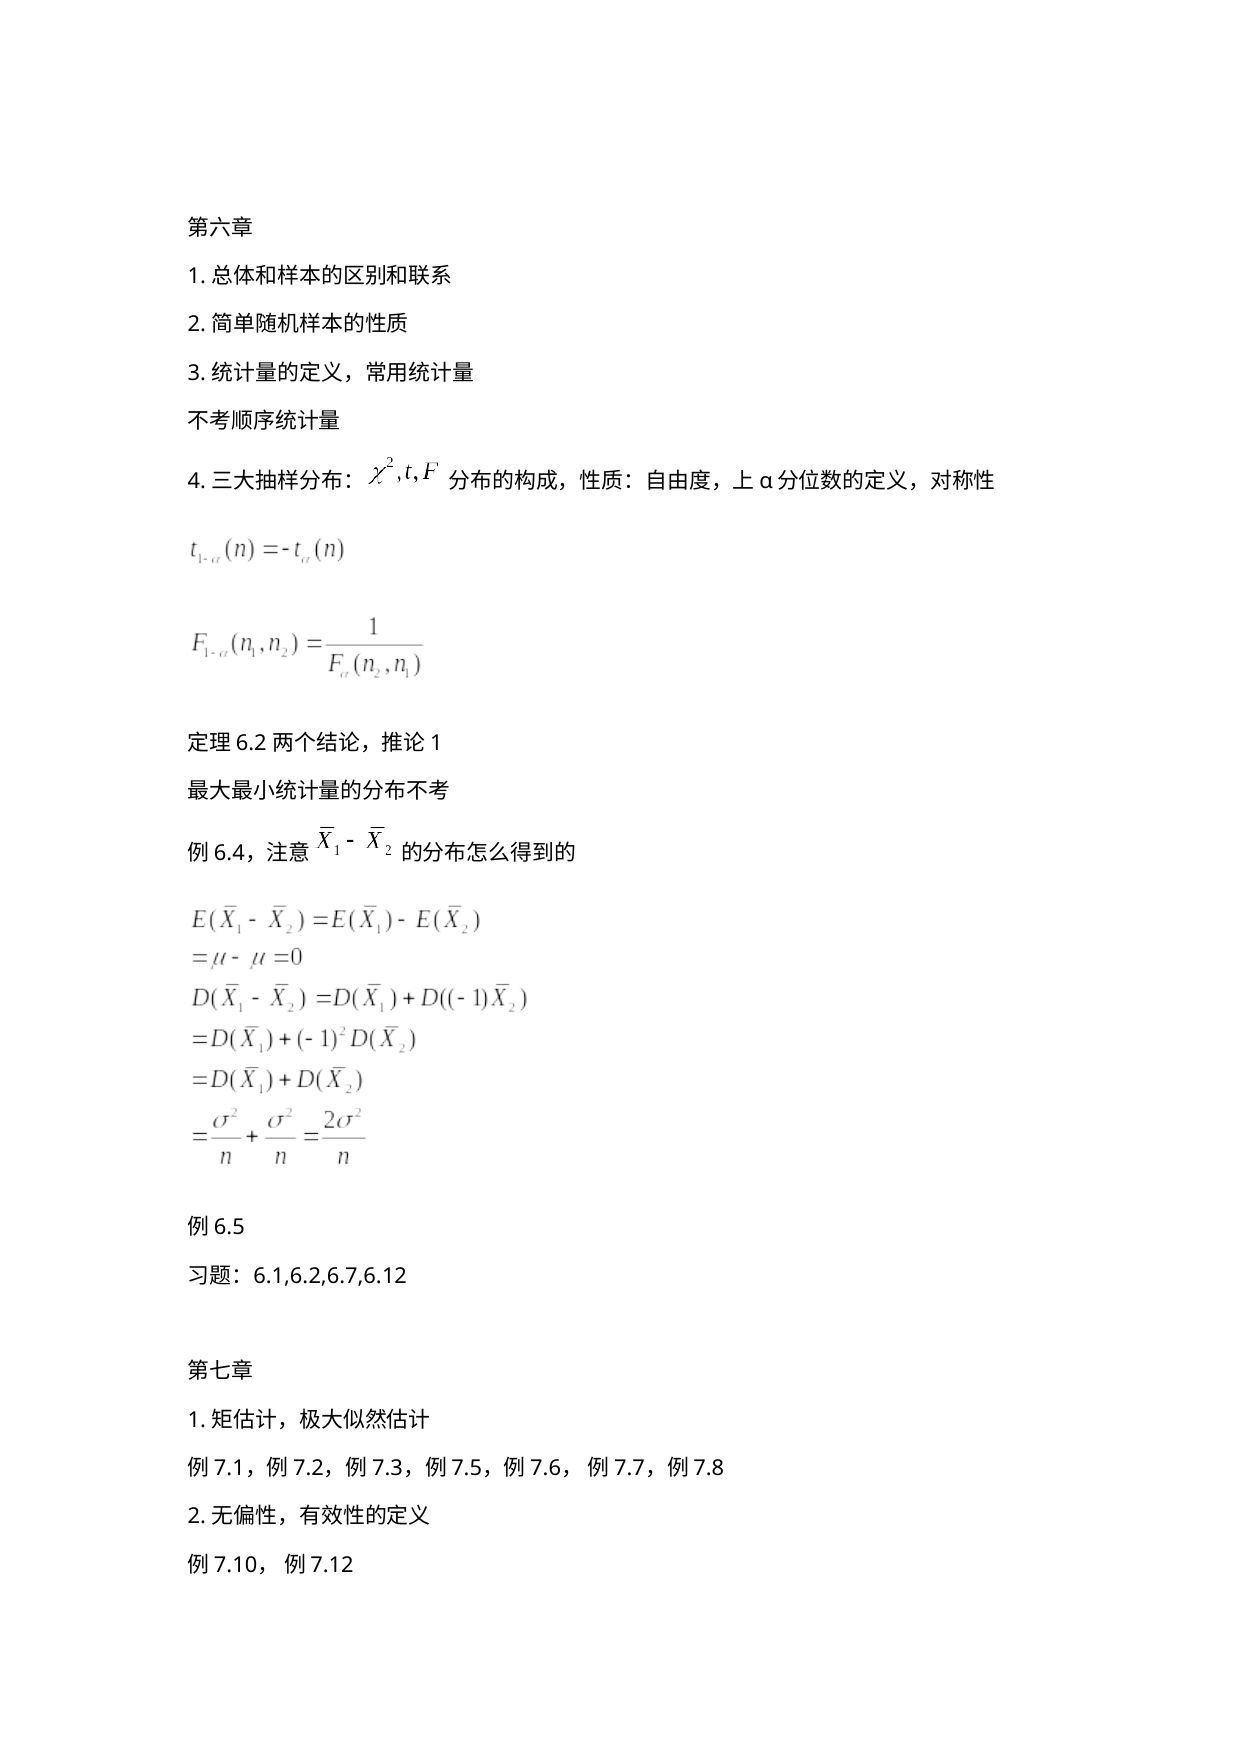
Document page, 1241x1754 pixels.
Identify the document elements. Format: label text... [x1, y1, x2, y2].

text 1. 总体和样本的区别和联系 [187, 258, 1053, 290]
text 习题：6.1,6.2,6.7,6.12 [187, 1257, 1053, 1290]
text 2. 简单随机样本的性质 [187, 306, 1053, 338]
text 最大最小统计量的分布不考 [187, 772, 1053, 805]
text 不考顺序统计量 [187, 403, 1053, 435]
text 4. 三大抽样分布： 分布的构成，性质：自由度，上α分位数的定义，对称性 [187, 451, 1053, 516]
text 例7.1，例7.2，例7.3，例7.5，例7.6， 例7.7，例7.8 [187, 1450, 1053, 1482]
text 第六章 [187, 209, 1053, 242]
text 第七章 [187, 1353, 1053, 1386]
text 定理6.2 两个结论，推论1 [187, 724, 1053, 757]
text 例7.10， 例7.12 [187, 1546, 1053, 1579]
text 例6.5 [187, 1209, 1053, 1242]
text 例6.4，注意 的分布怎么得到的 [187, 821, 1053, 886]
text 1. 矩估计，极大似然估计 [187, 1401, 1053, 1434]
text 3. 统计量的定义，常用统计量 [187, 354, 1053, 387]
text 2. 无偏性，有效性的定义 [187, 1498, 1053, 1531]
